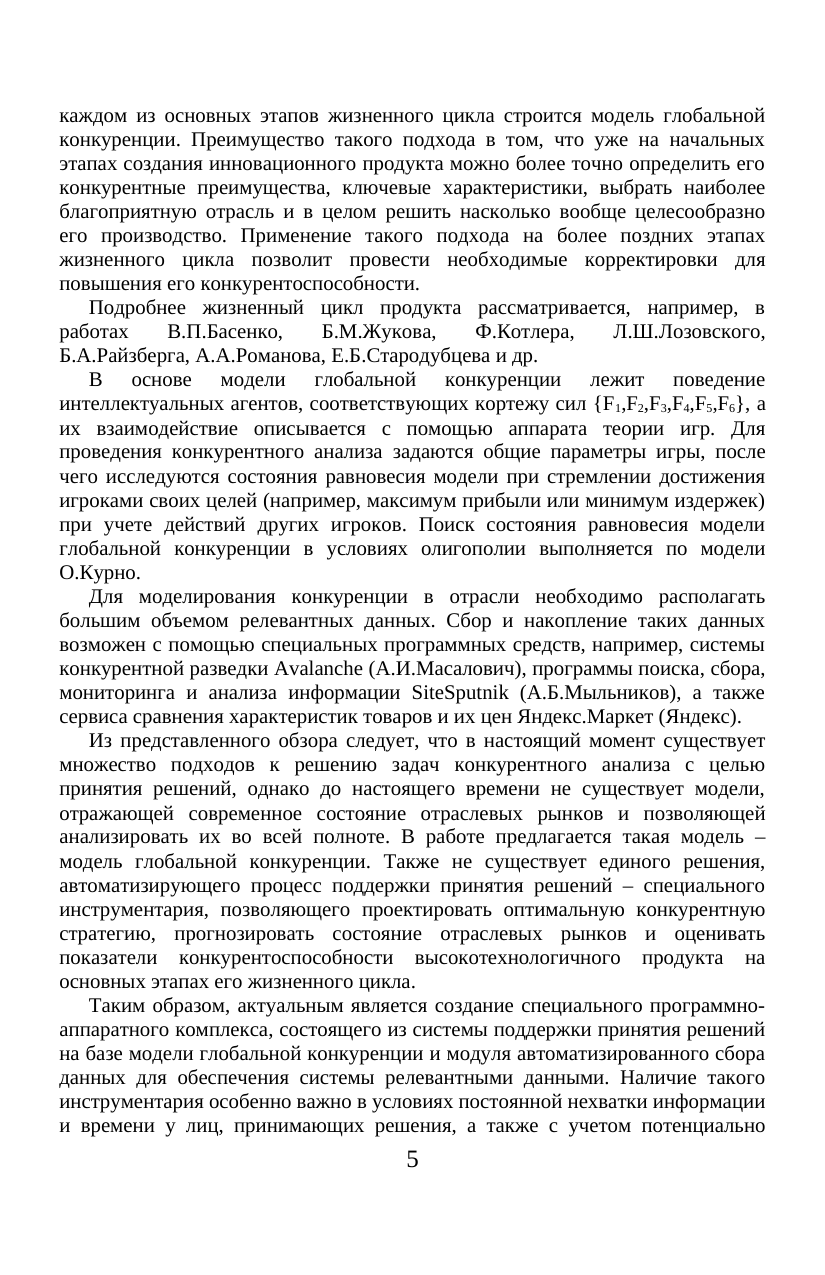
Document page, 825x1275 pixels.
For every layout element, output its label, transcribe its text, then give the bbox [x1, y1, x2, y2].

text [59, 993, 766, 1137]
text Для моделирования конкуренции в отрасли необходимо располагать большим объемом релевантных данных. Сбор и накопление таких данных возможен с помощью специальных программных средств, например, системы конкурентной разведки Avalanche (А.И.Масалович), программы поиска, сбора, мониторинга и анализа информации SiteSputnik (А.Б.Мыльников), а также сервиса сравнения характеристик товаров и их цен Яндекс.Маркет (Яндекс). [59, 584, 766, 728]
text Подробнее жизненный цикл продукта рассматривается, например, в работах В.П.Басенко, Б.М.Жукова, Ф.Котлера, Л.Ш.Лозовского, Б.А.Райзберга, А.А.Романова, Е.Б.Стародубцева и др. [59, 295, 766, 367]
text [59, 103, 766, 295]
text Из представленного обзора следует, что в настоящий момент существует множество подходов к решению задач конкурентного анализа с целью принятия решений, однако до настоящего времени не существует модели, отражающей современное состояние отраслевых рынков и позволяющей анализировать их во всей полноте. В работе предлагается такая модель – модель глобальной конкуренции. Также не существует единого решения, автоматизирующего процесс поддержки принятия решений – специального инструментария, позволяющего проектировать оптимальную конкурентную стратегию, прогнозировать состояние отраслевых рынков и оценивать показатели конкурентоспособности высокотехнологичного продукта на основных этапах его жизненного цикла. [59, 728, 766, 993]
text В основе модели глобальной конкуренции лежит поведение интеллектуальных агентов, соответствующих кортежу сил {F1,F2,F3,F4,F5,F6}, а их взаимодействие описывается с помощью аппарата теории игр. Для проведения конкурентного анализа задаются общие параметры игры, после чего исследуются состояния равновесия модели при стремлении достижения игроками своих целей (например, максимум прибыли или минимум издержек) при учете действий других игроков. Поиск состояния равновесия модели глобальной конкуренции в условиях олигополии выполняется по модели О.Курно. [59, 367, 766, 584]
